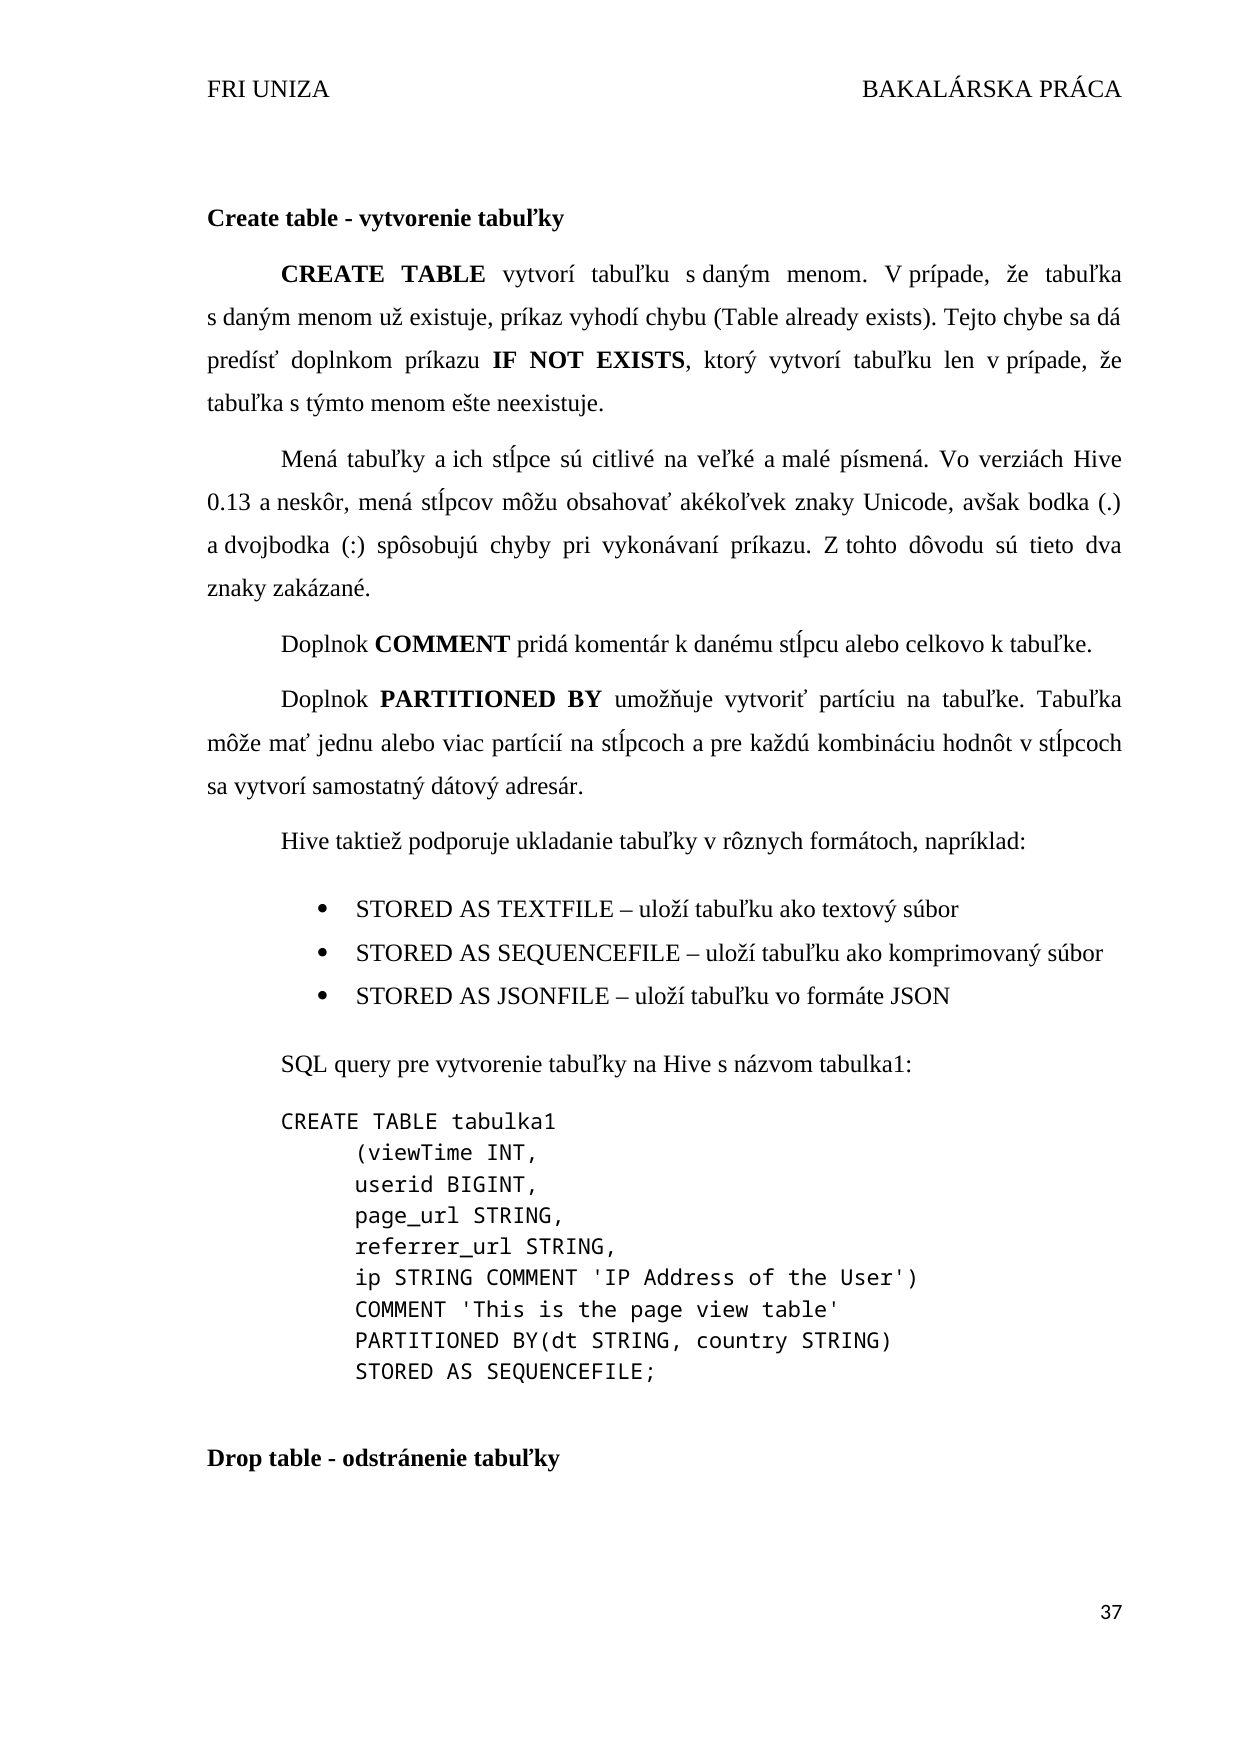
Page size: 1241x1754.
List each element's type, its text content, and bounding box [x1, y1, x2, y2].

text userid BIGINT, [281, 1167, 1122, 1198]
text ip STRING COMMENT 'IP Address of the User') [207, 1261, 1122, 1292]
text Hive taktiež podporuje ukladanie tabuľky v rôznych formátoch, napríklad: [207, 826, 1122, 855]
text SQL query pre vytvorenie tabuľky na Hive s názvom tabulka1: [207, 1049, 1122, 1078]
text COMMENT 'This is the page view table' [207, 1292, 1122, 1323]
text Mená tabuľky a ich stĺpce sú citlivé na veľké a malé písmená. Vo verziách Hive 0.13 a neskôr, mená stĺpcov môžu obsahovať akékoľvek znaky Unicode, avšak bodka (.) a dvojbodka (:) spôsobujú chyby pri vykonávaní príkazu. Z tohto dôvodu sú tieto dva znaky zakázané. [207, 444, 1122, 602]
text CREATE TABLE vytvorí tabuľku s daným menom. V prípade, že tabuľka s daným menom už existuje, príkaz vyhodí chybu (Table already exists). Tejto chybe sa dá predísť doplnkom príkazu IF NOT EXISTS, ktorý vytvorí tabuľku len v prípade, že tabuľka s týmto menom ešte neexistuje. [207, 259, 1122, 417]
text page_url STRING, [207, 1198, 1122, 1229]
list STORED AS TEXTFILE – uloží tabuľku ako textový súbor [318, 894, 1122, 923]
text (viewTime INT, [281, 1136, 1122, 1167]
text Create table - vytvorenie tabuľky [207, 203, 1122, 232]
text Doplnok PARTITIONED BY umožňuje vytvoriť partíciu na tabuľke. Tabuľka môže mať jednu alebo viac partícií na stĺpcoch a pre každú kombináciu hodnôt v stĺpcoch sa vytvorí samostatný dátový adresár. [207, 684, 1122, 799]
list STORED AS JSONFILE – uloží tabuľku vo formáte JSON [318, 981, 1122, 1009]
text CREATE TABLE tabulka1 [207, 1104, 1122, 1136]
text referrer_url STRING, [281, 1229, 1122, 1261]
text Doplnok COMMENT pridá komentár k danému stĺpcu alebo celkovo k tabuľke. [207, 629, 1122, 658]
text PARTITIONED BY(dt STRING, country STRING) [207, 1323, 1122, 1354]
text STORED AS SEQUENCEFILE; [207, 1354, 1122, 1386]
text Drop table - odstránenie tabuľky [207, 1443, 1122, 1472]
list STORED AS SEQUENCEFILE – uloží tabuľku ako komprimovaný súbor [318, 938, 1122, 966]
